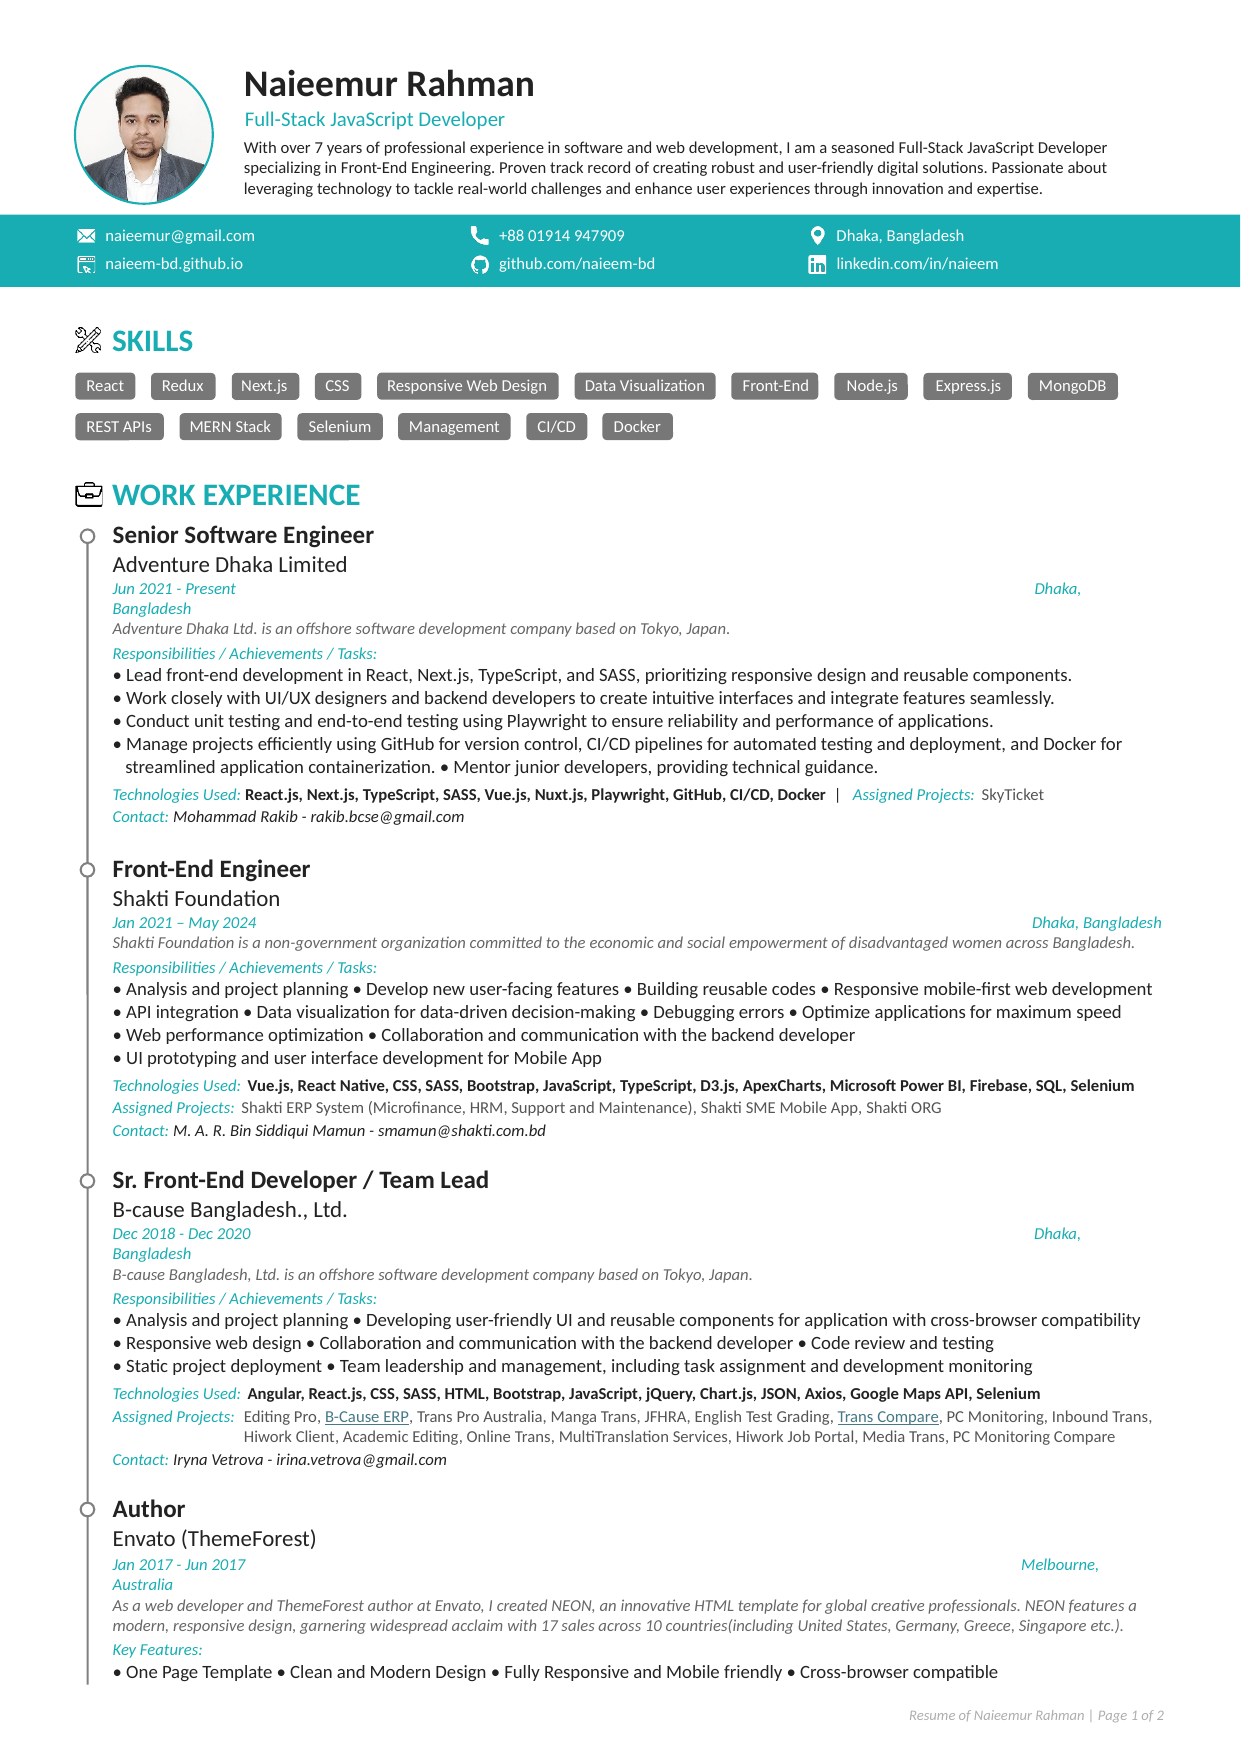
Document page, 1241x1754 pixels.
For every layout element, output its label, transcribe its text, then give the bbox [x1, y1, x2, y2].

text Jun 2021 - Present Dhaka, Bangladesh [112, 578, 1165, 619]
text • Manage projects efficiently using GitHub for version control, CI/CD pipelines for automated testing and deployment, and Docker for [112, 732, 1165, 755]
text Senior Software Engineer [112, 519, 1165, 550]
picture [77, 226, 96, 245]
text React Redux Next.js CSS Responsive Web Design Data Visualization Front-End Node.js Express.js MongoDB [75, 376, 1165, 396]
picture [808, 255, 827, 274]
text Contact: Mohammad Rakib - rakib.bcse@gmail.com [112, 807, 1165, 827]
text B-cause Bangladesh, Ltd. is an offshore software development company based on Tokyo, Japan. [112, 1264, 1165, 1284]
text WORK EXPERIENCE [75, 475, 1165, 513]
text Responsibilities / Achievements / Tasks: [112, 1288, 1165, 1309]
text • Responsive web design • Collaboration and communication with the backend developer • Code review and testing [112, 1332, 1165, 1354]
text Technologies Used: Vue.js, React Native, CSS, SASS, Bootstrap, JavaScript, TypeScript, D3.js, ApexCharts, Microsoft Power BI, Firebase, SQL, Selenium [112, 1075, 1165, 1095]
text Sr. Front-End Developer / Team Lead [112, 1165, 1165, 1195]
text Technologies Used: Angular, React.js, CSS, SASS, HTML, Bootstrap, JavaScript, jQuery, Chart.js, JSON, Axios, Google Maps API, Selenium [112, 1384, 1165, 1404]
text Dec 2018 - Dec 2020 Dhaka, Bangladesh [112, 1223, 1165, 1264]
text • Conduct unit testing and end-to-end testing using Playwright to ensure reliability and performance of applications. [112, 709, 1165, 732]
text SKILLS [75, 321, 1165, 359]
text Hiwork Client, Academic Editing, Online Trans, MultiTranslation Services, Hiwork Job Portal, Media Trans, PC Monitoring Compare [112, 1426, 1165, 1447]
picture [75, 480, 103, 508]
text Key Features: [112, 1639, 1165, 1660]
text Adventure Dhaka Limited [112, 550, 1165, 578]
text Contact: Iryna Vetrova - irina.vetrova@gmail.com [112, 1449, 1165, 1469]
text Assigned Projects: Editing Pro, B-Cause ERP, Trans Pro Australia, Manga Trans, JFHRA, English Test Grading, Trans Compare, PC Monitoring, Inbound Trans, [112, 1406, 1165, 1426]
text Responsibilities / Achievements / Tasks: [112, 957, 1165, 977]
text Adventure Dhaka Ltd. is an offshore software development company based on Tokyo, Japan. [112, 619, 1165, 639]
picture [77, 68, 211, 202]
text REST APIs MERN Stack Selenium Management CI/CD Docker [75, 417, 1165, 437]
text As a web developer and ThemeForest author at Envato, I created NEON, an innovative HTML template for global creative professionals. NEON features a modern, responsive design, garnering widespread acclaim with 17 sales across 10 countries(including United States, Germany, Greece, Singapore etc.). [112, 1595, 1165, 1635]
text Shakti Foundation [112, 884, 1165, 912]
text Author [112, 1493, 1165, 1524]
text • One Page Template • Clean and Modern Design • Fully Responsive and Mobile friendly • Cross-browser compatible [112, 1660, 1165, 1683]
text naieemur@gmail.com +88 01914 947909 Dhaka, Bangladesh [75, 225, 1165, 245]
text Naieemur Rahman [244, 60, 1165, 106]
text • UI prototyping and user interface development for Mobile App [112, 1046, 1165, 1069]
text • Analysis and project planning • Develop new user-facing features • Building reusable codes • Responsive mobile-first web development [112, 977, 1165, 1000]
text • Work closely with UI/UX designers and backend developers to create intuitive interfaces and integrate features seamlessly. [112, 686, 1165, 709]
text • Analysis and project planning • Developing user-friendly UI and reusable components for application with cross-browser compatibility [112, 1309, 1165, 1332]
text streamlined application containerization. • Mentor junior developers, providing technical guidance. [112, 755, 1165, 778]
text Jan 2021 – May 2024 Dhaka, Bangladesh [112, 912, 1165, 932]
text • Lead front-end development in React, Next.js, TypeScript, and SASS, prioritizing responsive design and reusable components. [112, 663, 1165, 686]
text Envato (ThemeForest) [112, 1524, 1165, 1552]
picture [77, 255, 96, 274]
picture [471, 255, 489, 274]
text Jan 2017 - Jun 2017 Melbourne, Australia [112, 1554, 1165, 1595]
picture [808, 226, 827, 245]
text • Static project deployment • Team leadership and management, including task assignment and development monitoring [112, 1354, 1165, 1377]
text • Web performance optimization • Collaboration and communication with the backend developer [112, 1023, 1165, 1046]
text Assigned Projects: Shakti ERP System (Microfinance, HRM, Support and Maintenance), Shakti SME Mobile App, Shakti ORG [112, 1097, 1165, 1118]
text • API integration • Data visualization for data-driven decision-making • Debugging errors • Optimize applications for maximum speed [112, 1000, 1165, 1023]
text Shakti Foundation is a non-government organization committed to the economic and social empowerment of disadvantaged women across Bangladesh. [112, 932, 1165, 953]
text B-cause Bangladesh., Ltd. [112, 1195, 1165, 1223]
text Front-End Engineer [112, 853, 1165, 884]
text Responsibilities / Achievements / Tasks: [112, 643, 1165, 663]
picture [75, 327, 101, 353]
text Full-Stack JavaScript Developer [244, 106, 1165, 131]
text With over 7 years of professional experience in software and web development, I am a seasoned Full-Stack JavaScript Developer specializing in Front-End Engineering. Proven track record of creating robust and user-friendly digital solutions. Passionate about leveraging technology to tackle real-world challenges and enhance user experiences through innovation and expertise. [244, 137, 1165, 198]
text naieem-bd.github.io github.com/naieem-bd linkedin.com/in/naieem [75, 253, 1165, 274]
picture [470, 226, 489, 245]
text Contact: M. A. R. Bin Siddiqui Mamun - smamun@shakti.com.bd [112, 1120, 1165, 1140]
text Technologies Used: React.js, Next.js, TypeScript, SASS, Vue.js, Nuxt.js, Playwright, GitHub, CI/CD, Docker | Assigned Projects: SkyTicket [112, 784, 1165, 804]
